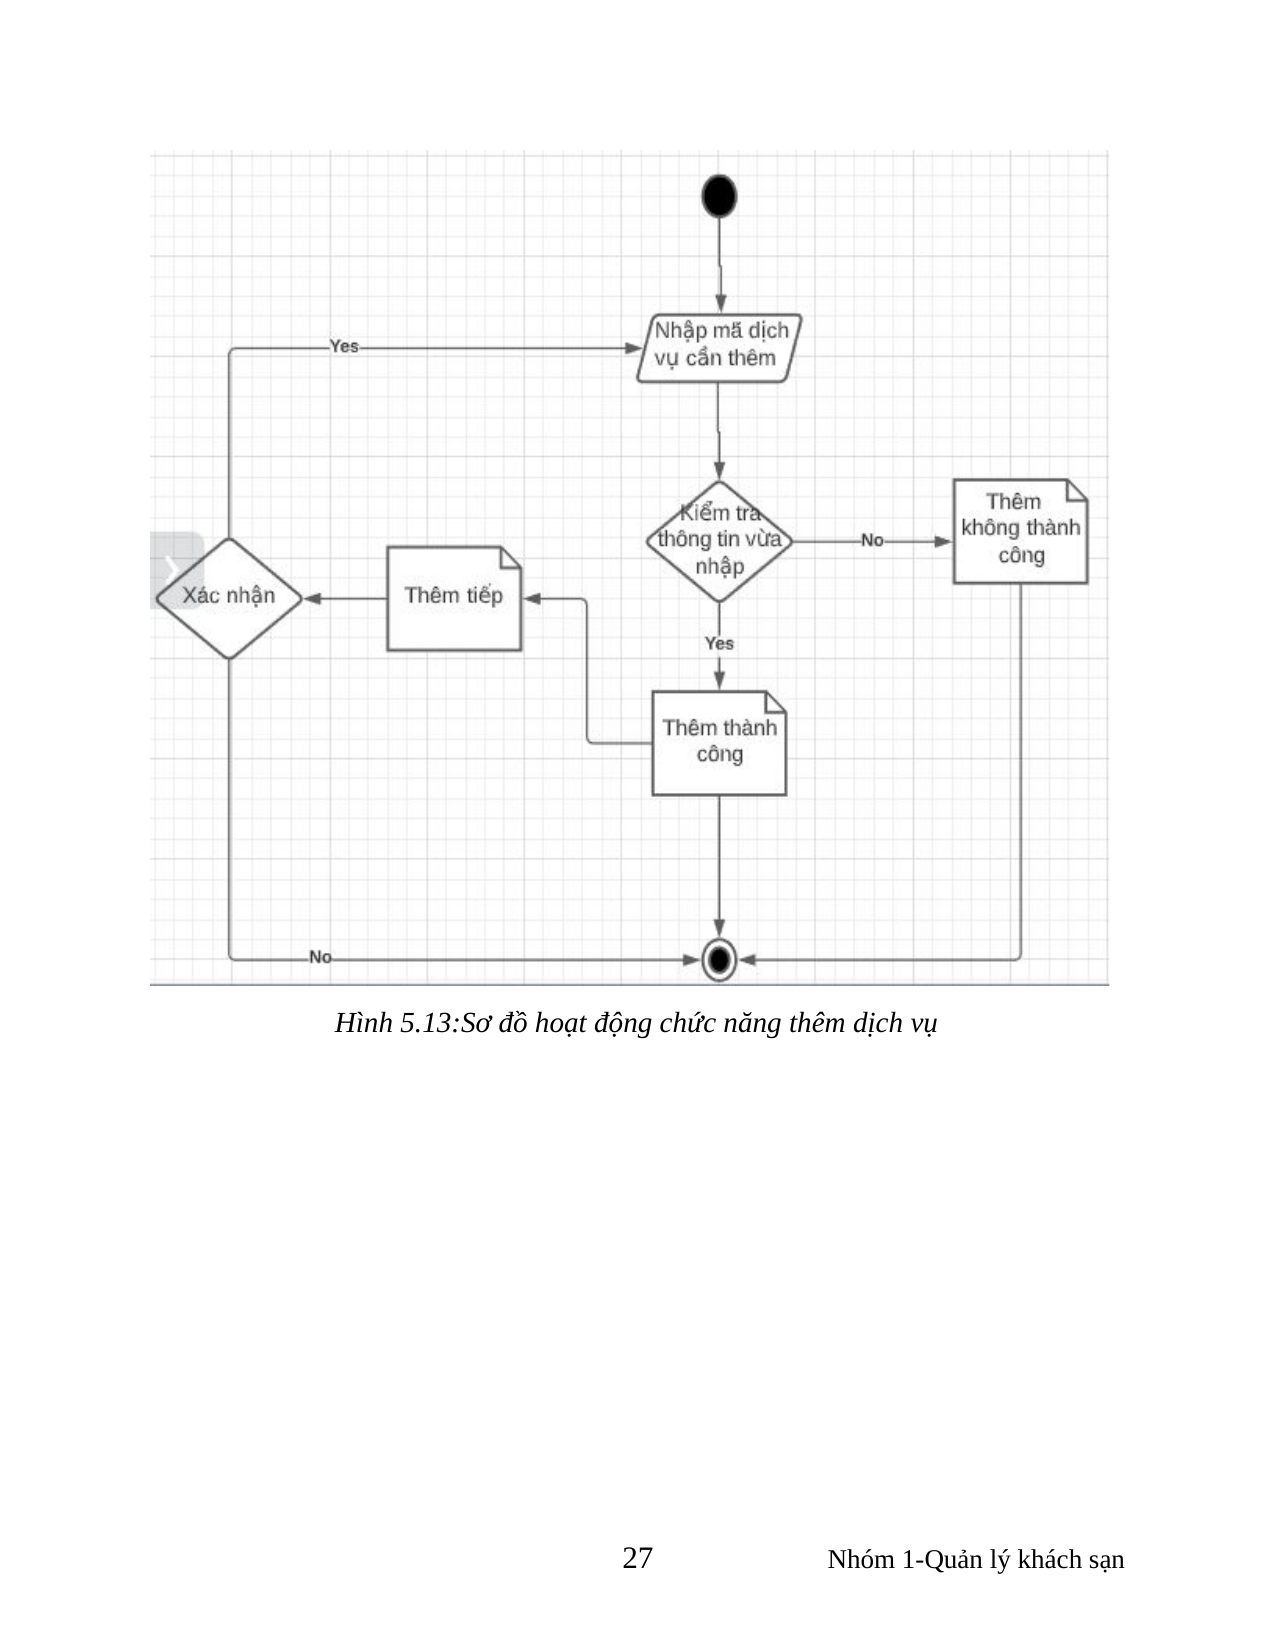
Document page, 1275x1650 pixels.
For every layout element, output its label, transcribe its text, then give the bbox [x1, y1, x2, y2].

picture [150, 150, 1110, 986]
text Hình 5.13:Sơ đồ hoạt động chức năng thêm dịch vụ [150, 1005, 1125, 1038]
